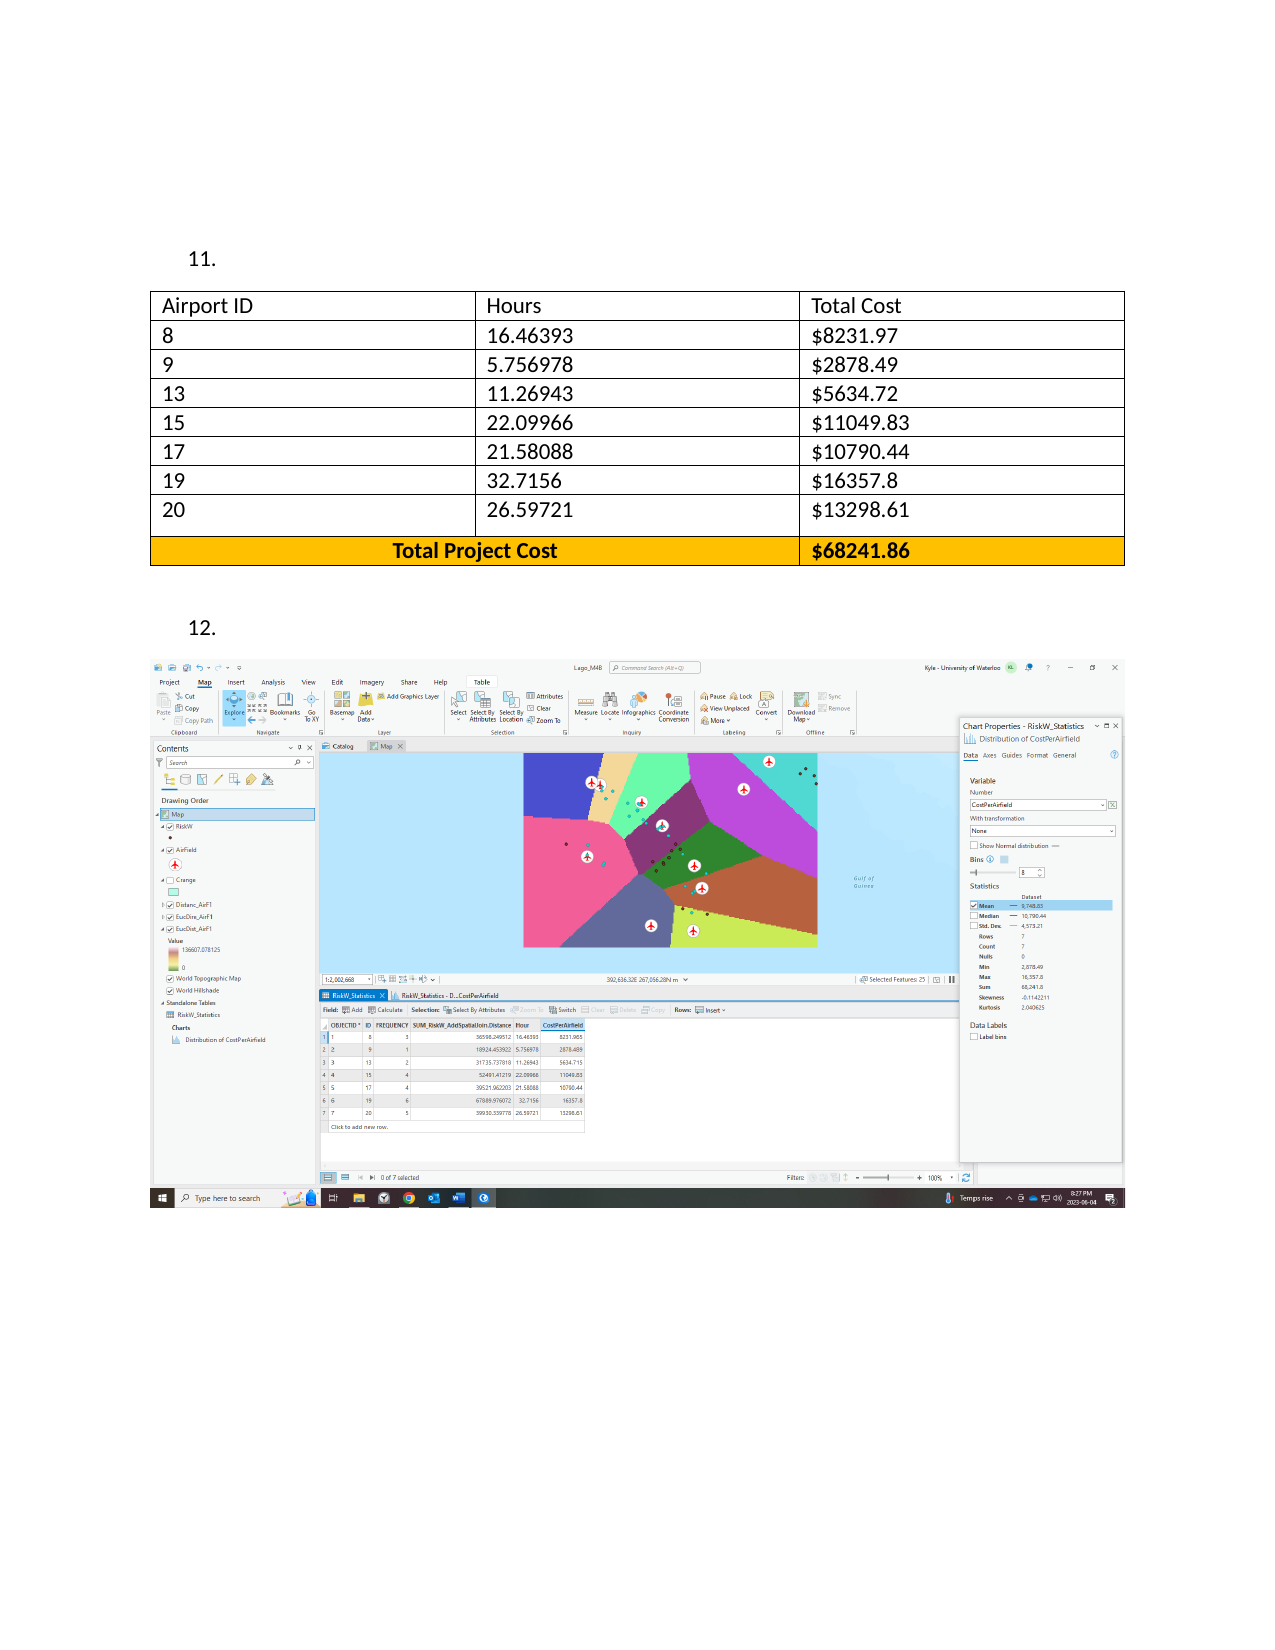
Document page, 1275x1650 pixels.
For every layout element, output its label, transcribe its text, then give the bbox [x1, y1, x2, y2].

table_cell $16357.8 [800, 466, 1124, 494]
table_cell 11.26943 [476, 379, 799, 407]
table_cell $13298.61 [800, 495, 1124, 536]
table_cell 9 [151, 350, 475, 378]
table_header Hours [476, 292, 799, 320]
table_cell 16.46393 [476, 321, 799, 349]
table_header Airport ID [151, 292, 475, 320]
table_cell 22.09966 [476, 408, 799, 436]
table_header Total Cost [800, 292, 1124, 320]
table_cell $10790.44 [800, 437, 1124, 465]
table_cell $8231.97 [800, 321, 1124, 349]
table_cell 8 [151, 321, 475, 349]
table_cell $5634.72 [800, 379, 1124, 407]
table_cell 26.59721 [476, 495, 799, 536]
picture [150, 659, 1125, 1208]
table_cell 13 [151, 379, 475, 407]
table_cell $68241.86 [800, 537, 1124, 565]
table_cell 15 [151, 408, 475, 436]
table_cell 21.58088 [476, 437, 799, 465]
table_cell 17 [151, 437, 475, 465]
table_cell 32.7156 [476, 466, 799, 494]
table_cell 5.756978 [476, 350, 799, 378]
table_cell Total Project Cost [151, 537, 799, 565]
table_cell $11049.83 [800, 408, 1124, 436]
table_cell $2878.49 [800, 350, 1124, 378]
table_cell 19 [151, 466, 475, 494]
table_cell 20 [151, 495, 475, 536]
